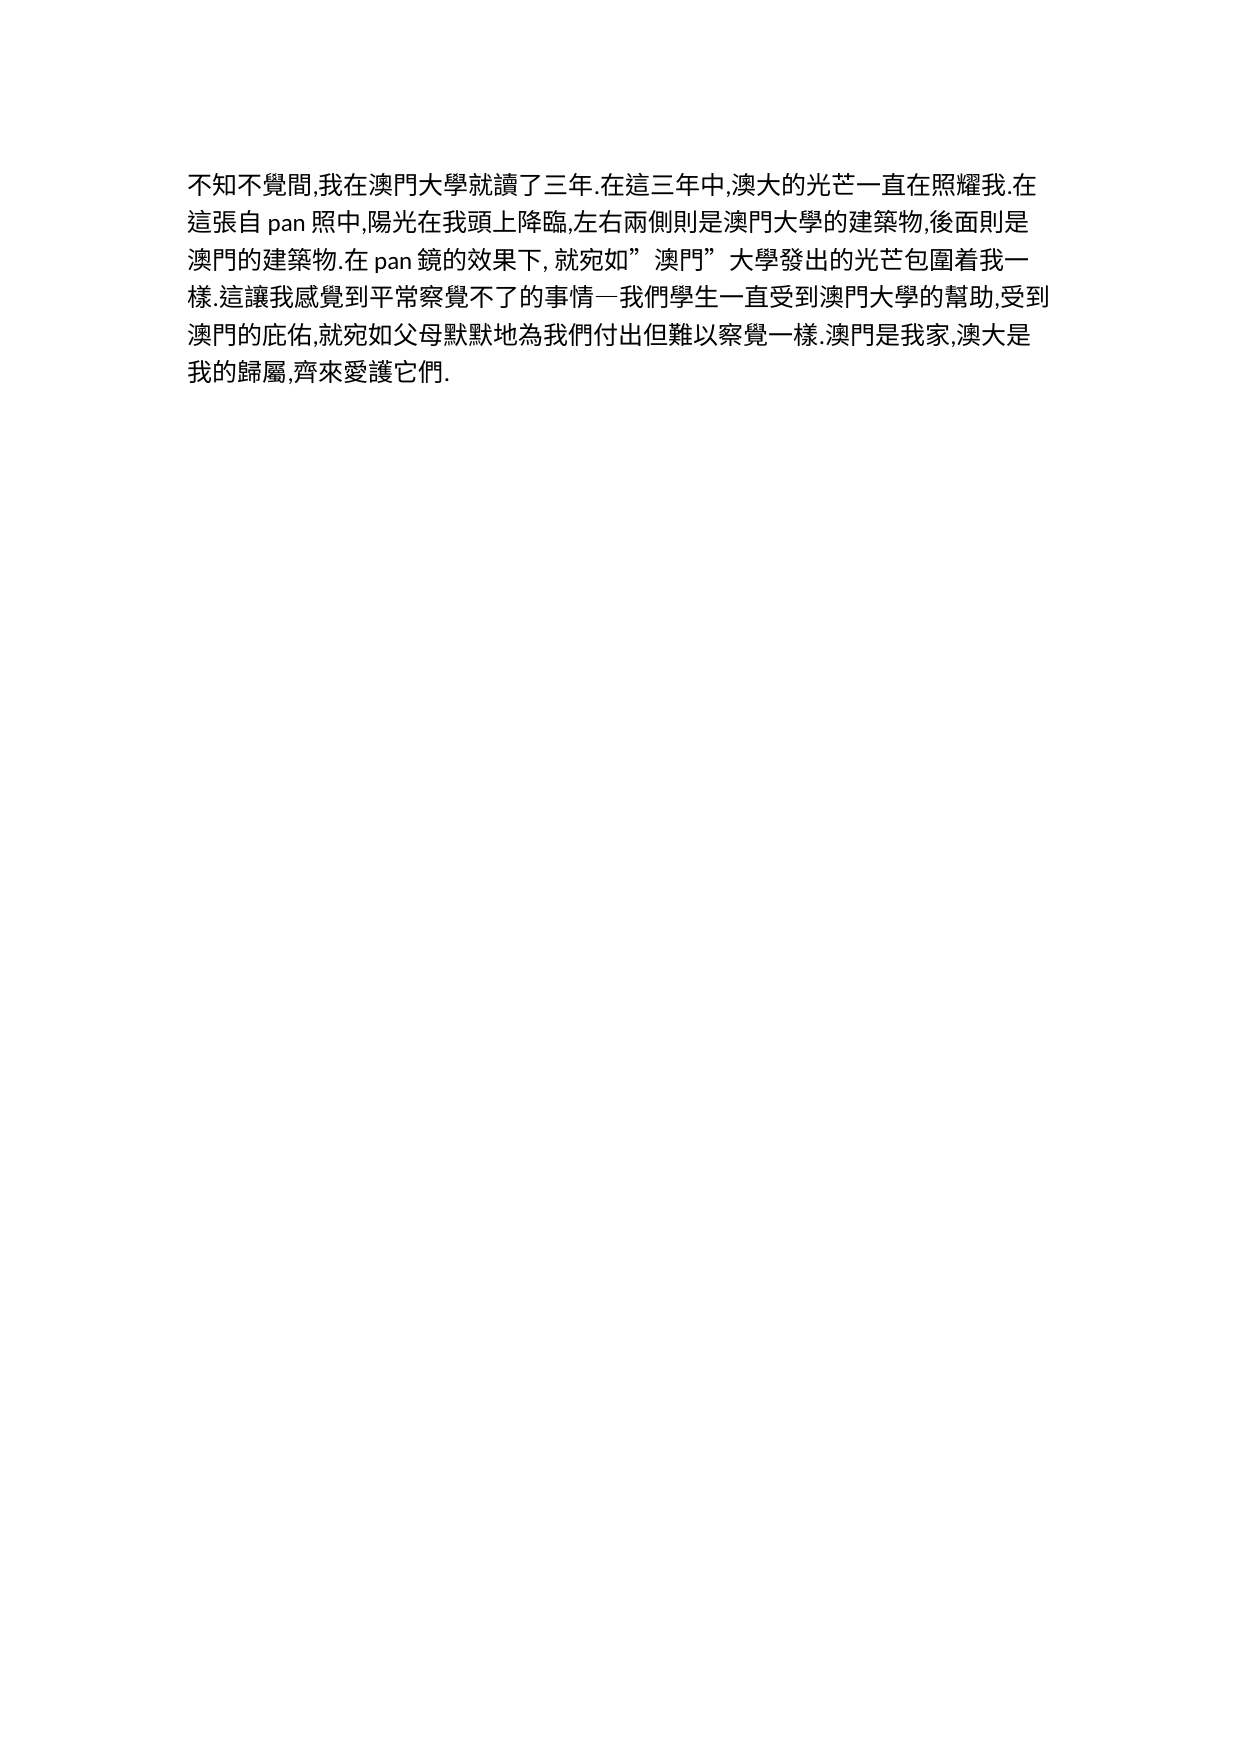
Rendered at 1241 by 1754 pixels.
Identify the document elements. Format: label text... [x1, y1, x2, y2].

text 不知不覺間,我在澳門大學就讀了三年.在這三年中,澳大的光芒一直在照耀我.在這張自pan照中,陽光在我頭上降臨,左右兩側則是澳門大學的建築物,後面則是澳門的建築物.在pan鏡的效果下, 就宛如”澳門”大學發出的光芒包圍着我一樣.這讓我感覺到平常察覺不了的事情—我們學生一直受到澳門大學的幫助,受到澳門的庇佑,就宛如父母默默地為我們付出但難以察覺一樣.澳門是我家,澳大是我的歸屬,齊來愛護它們. [187, 164, 1053, 389]
